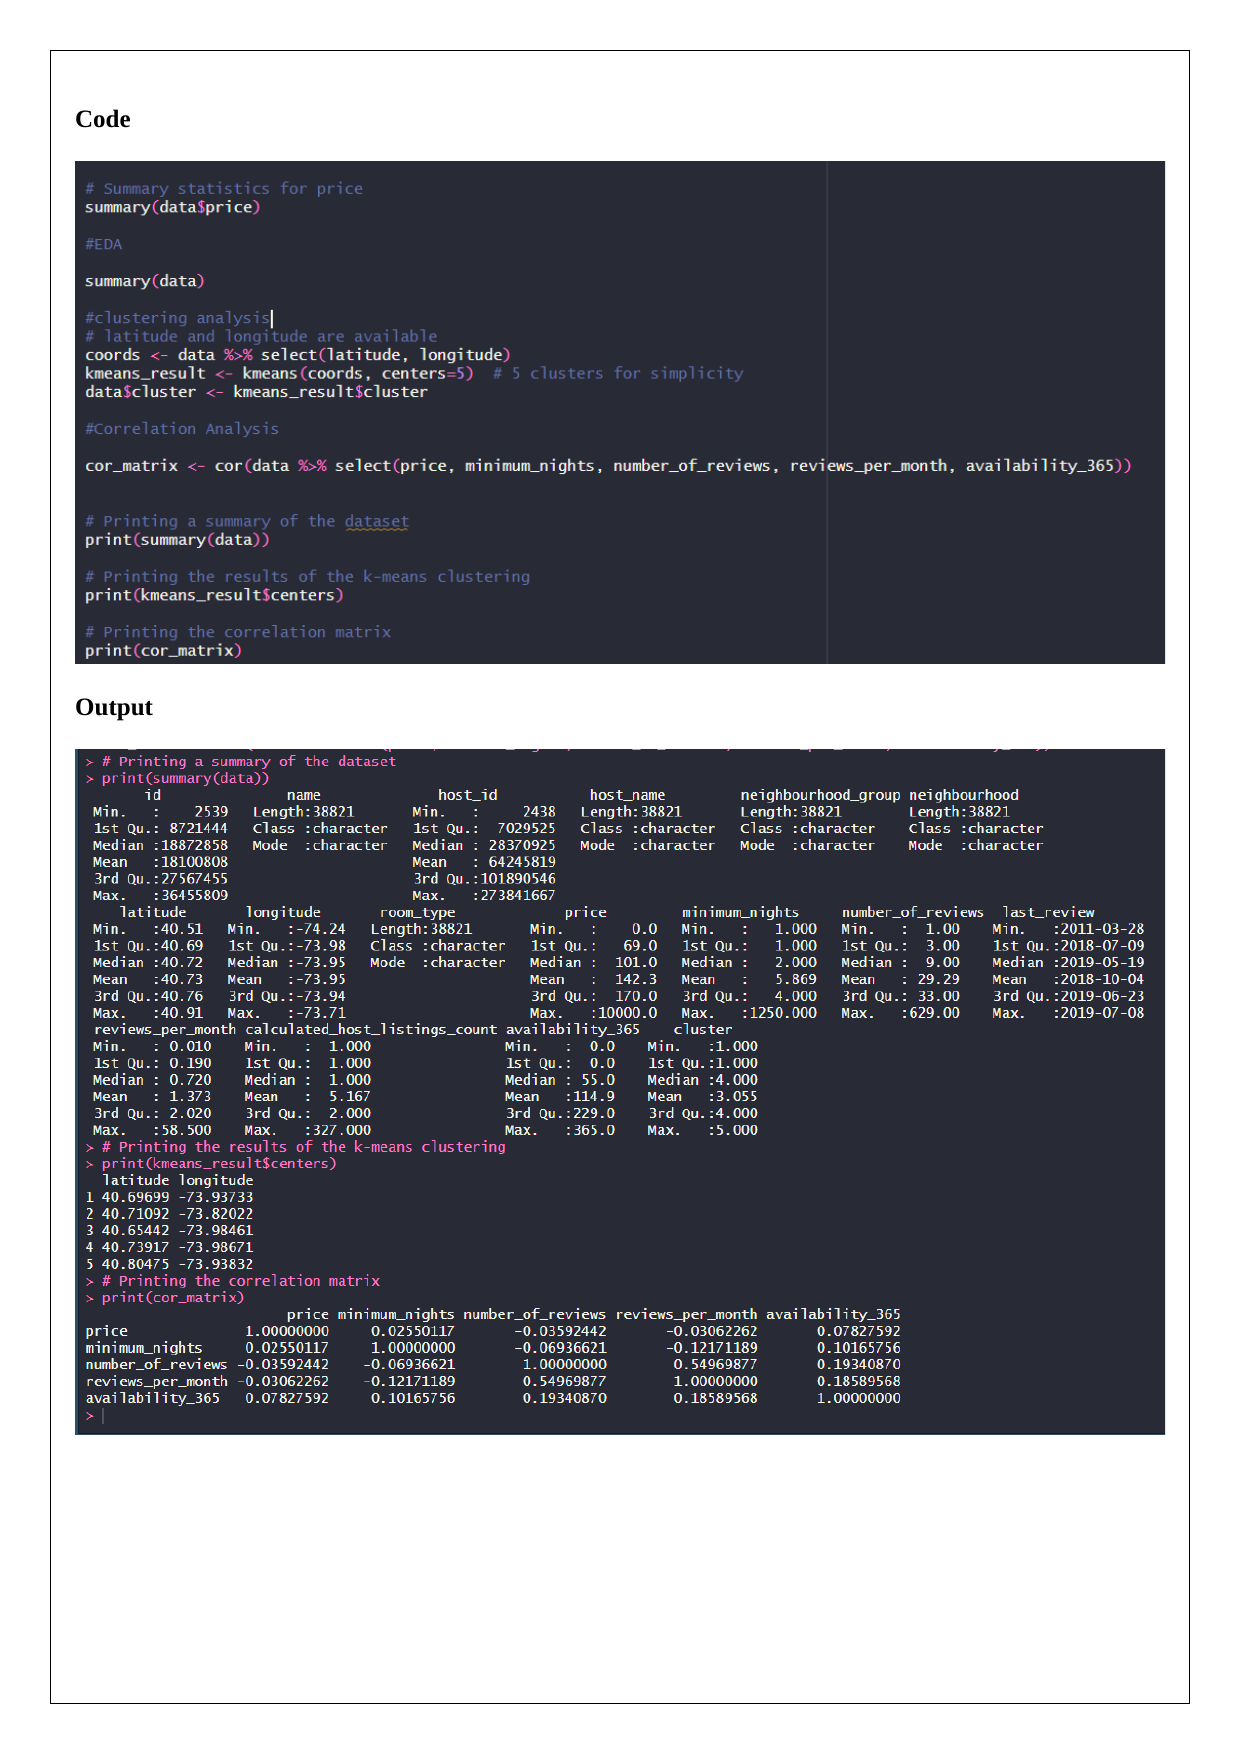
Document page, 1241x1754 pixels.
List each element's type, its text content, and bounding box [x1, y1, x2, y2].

text Code [75, 104, 1165, 132]
text Output [75, 692, 1165, 721]
picture [75, 161, 1166, 664]
picture [75, 749, 1166, 1435]
